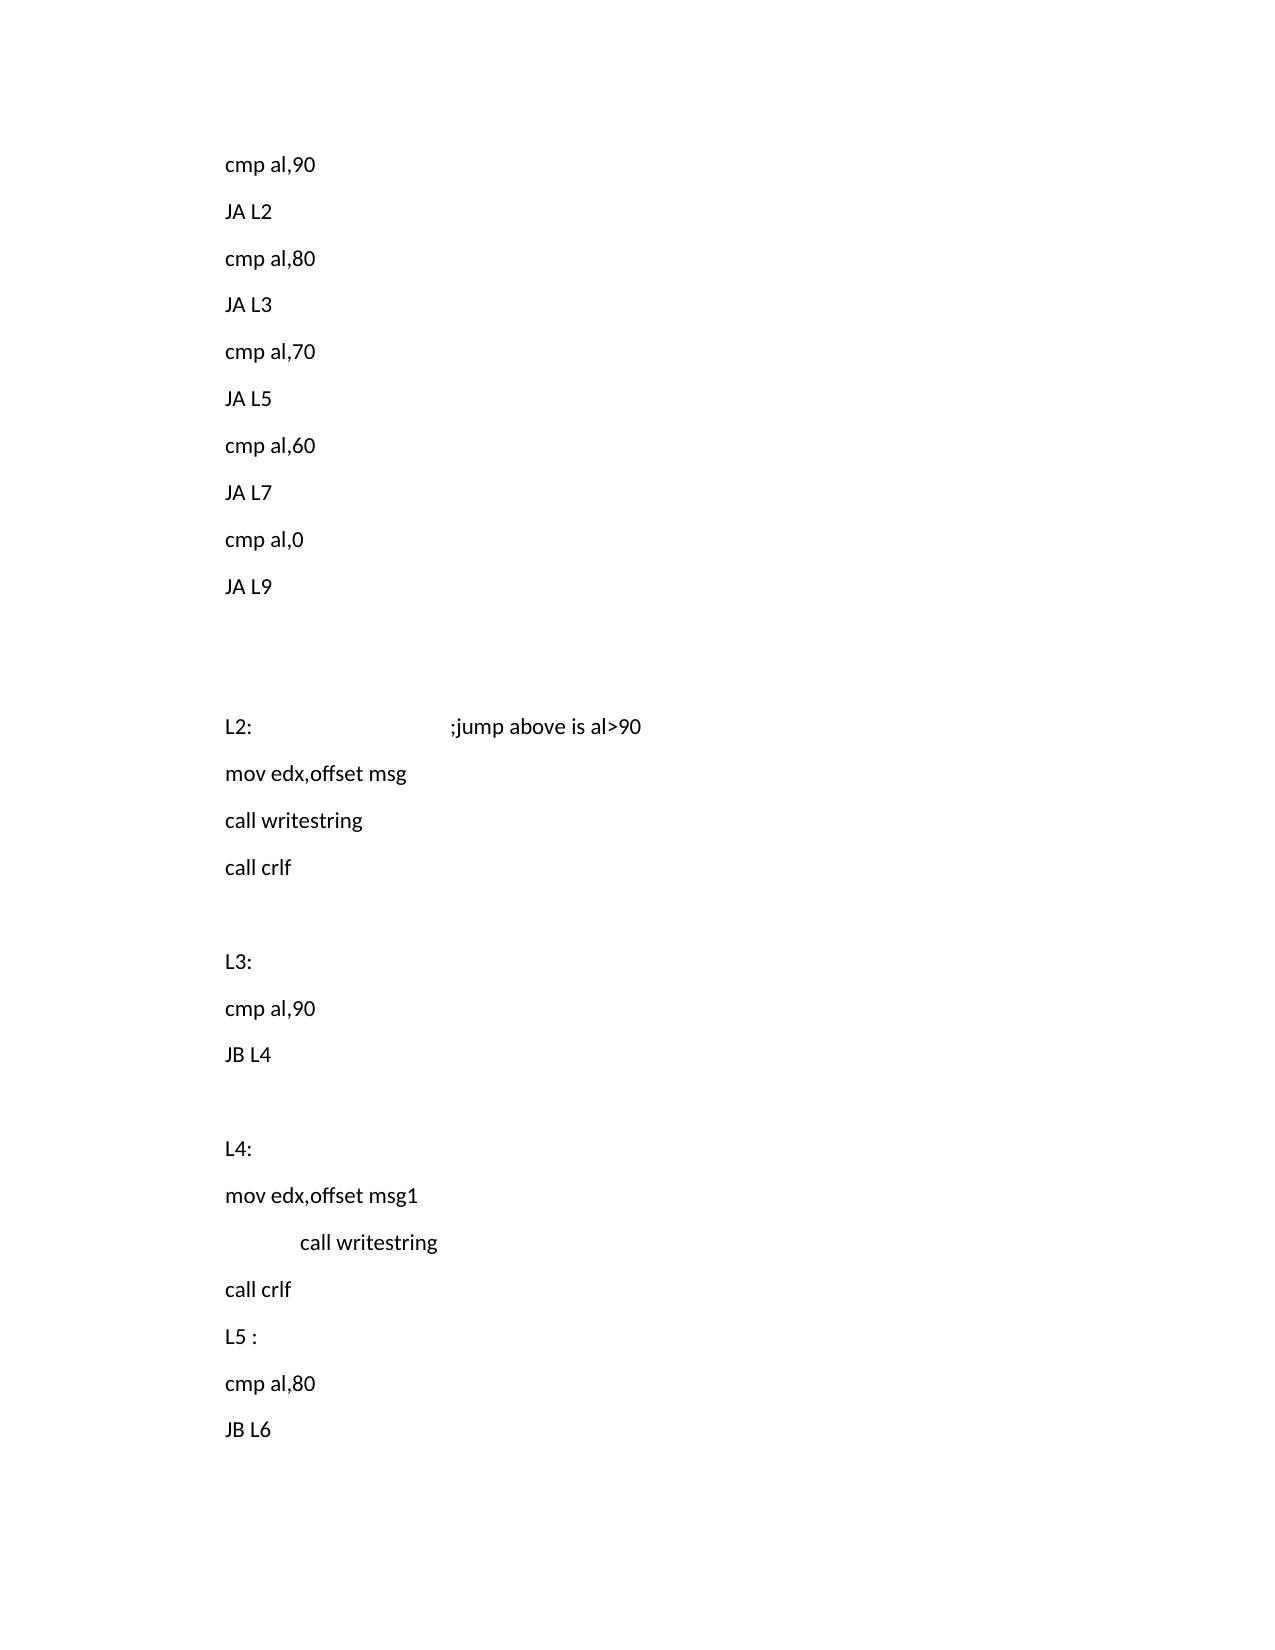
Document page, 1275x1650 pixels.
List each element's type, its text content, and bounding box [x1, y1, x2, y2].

text JB L4 [150, 1041, 1125, 1069]
text JA L3 [150, 291, 1125, 319]
text cmp al,90 [150, 994, 1125, 1022]
text JB L6 [150, 1416, 1125, 1444]
text mov edx,offset msg [150, 759, 1125, 787]
text JA L9 [150, 572, 1125, 600]
text JA L2 [150, 197, 1125, 225]
text cmp al,0 [150, 525, 1125, 553]
text L2: ;jump above is al>90 [150, 712, 1125, 741]
text cmp al,90 [150, 150, 1125, 178]
text mov edx,offset msg1 [150, 1181, 1125, 1209]
text cmp al,70 [150, 337, 1125, 366]
text call writestring [150, 806, 1125, 834]
text call writestring [150, 1228, 1125, 1256]
text L3: [150, 947, 1125, 975]
text cmp al,80 [150, 1369, 1125, 1397]
text cmp al,80 [150, 244, 1125, 272]
text cmp al,60 [150, 431, 1125, 459]
text JA L5 [150, 384, 1125, 412]
text call crlf [150, 1275, 1125, 1303]
text L4: [150, 1134, 1125, 1162]
text L5 : [150, 1322, 1125, 1350]
text call crlf [150, 853, 1125, 881]
text JA L7 [150, 478, 1125, 506]
